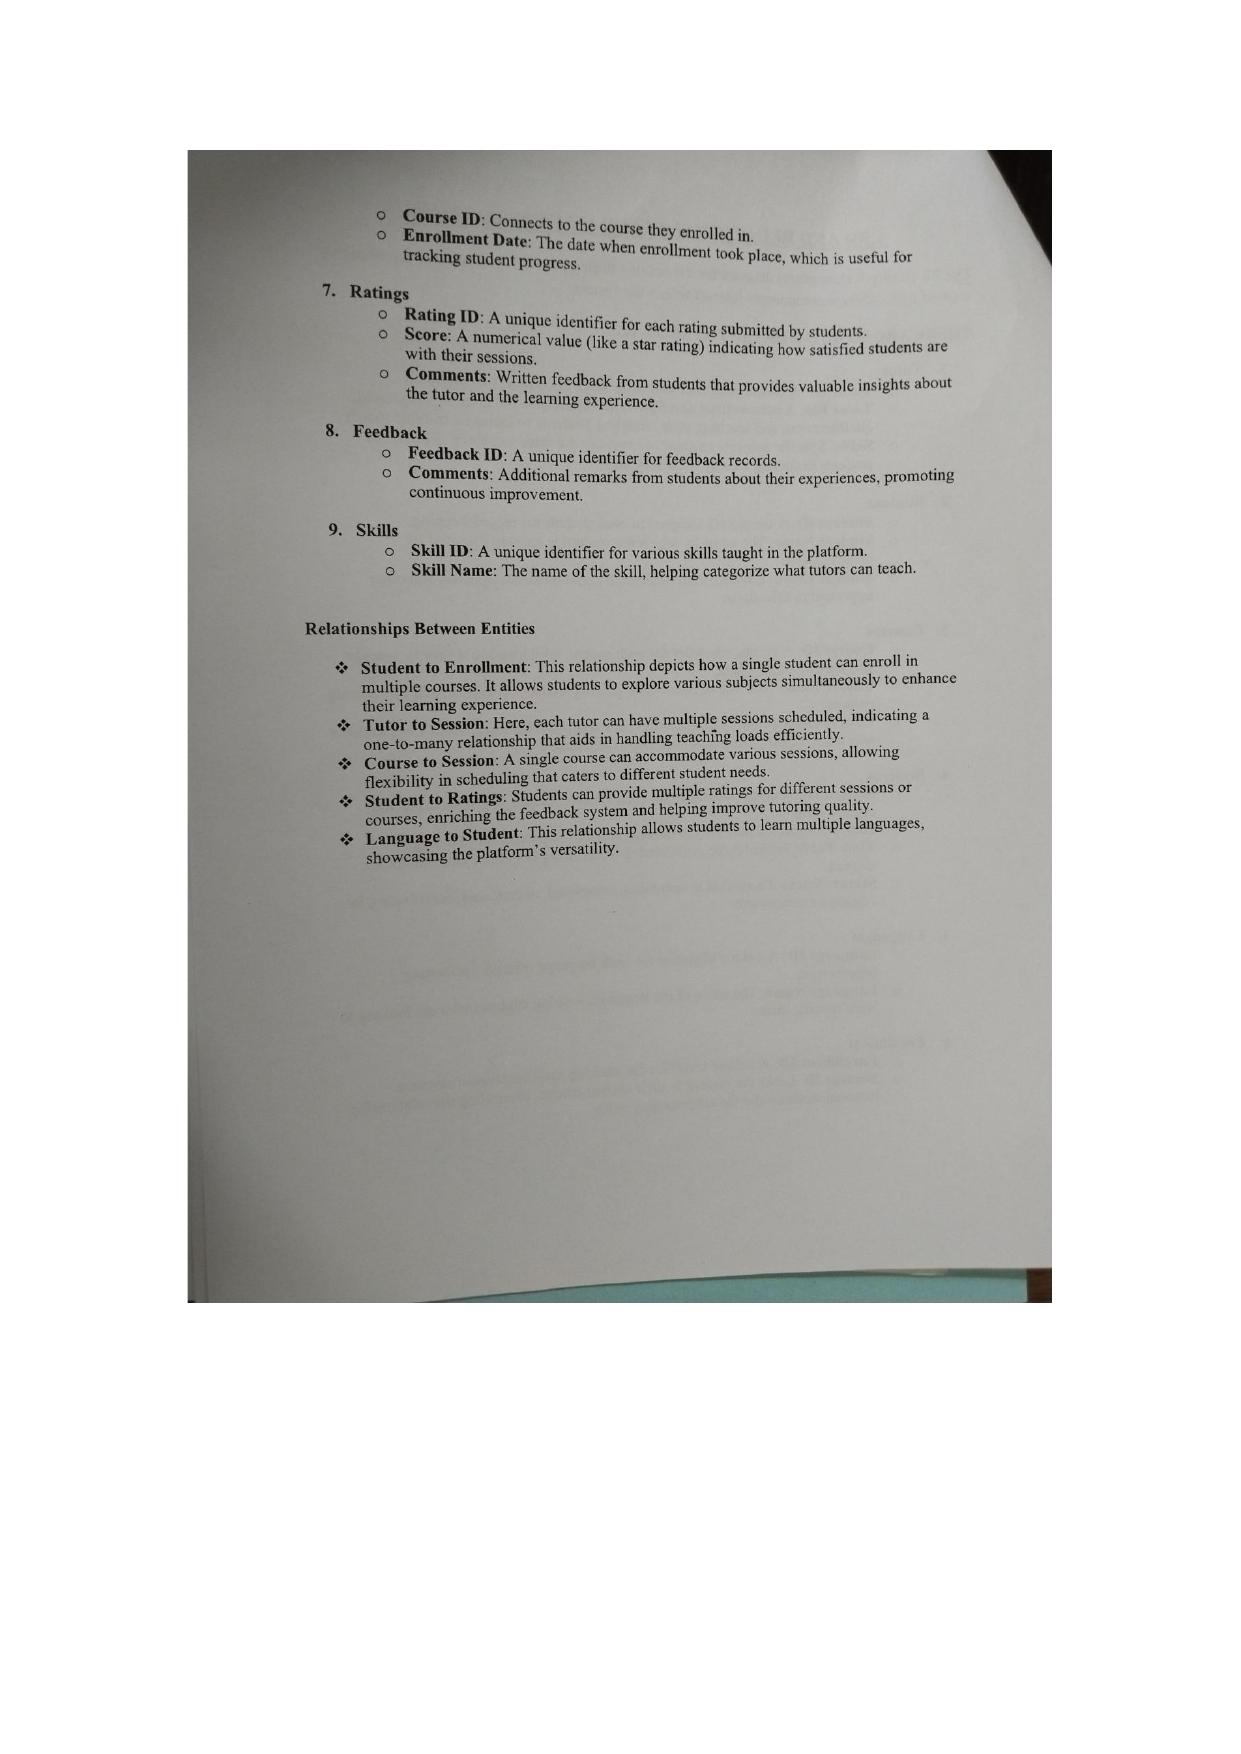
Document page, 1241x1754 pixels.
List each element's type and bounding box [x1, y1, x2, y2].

picture [187, 150, 1052, 1303]
